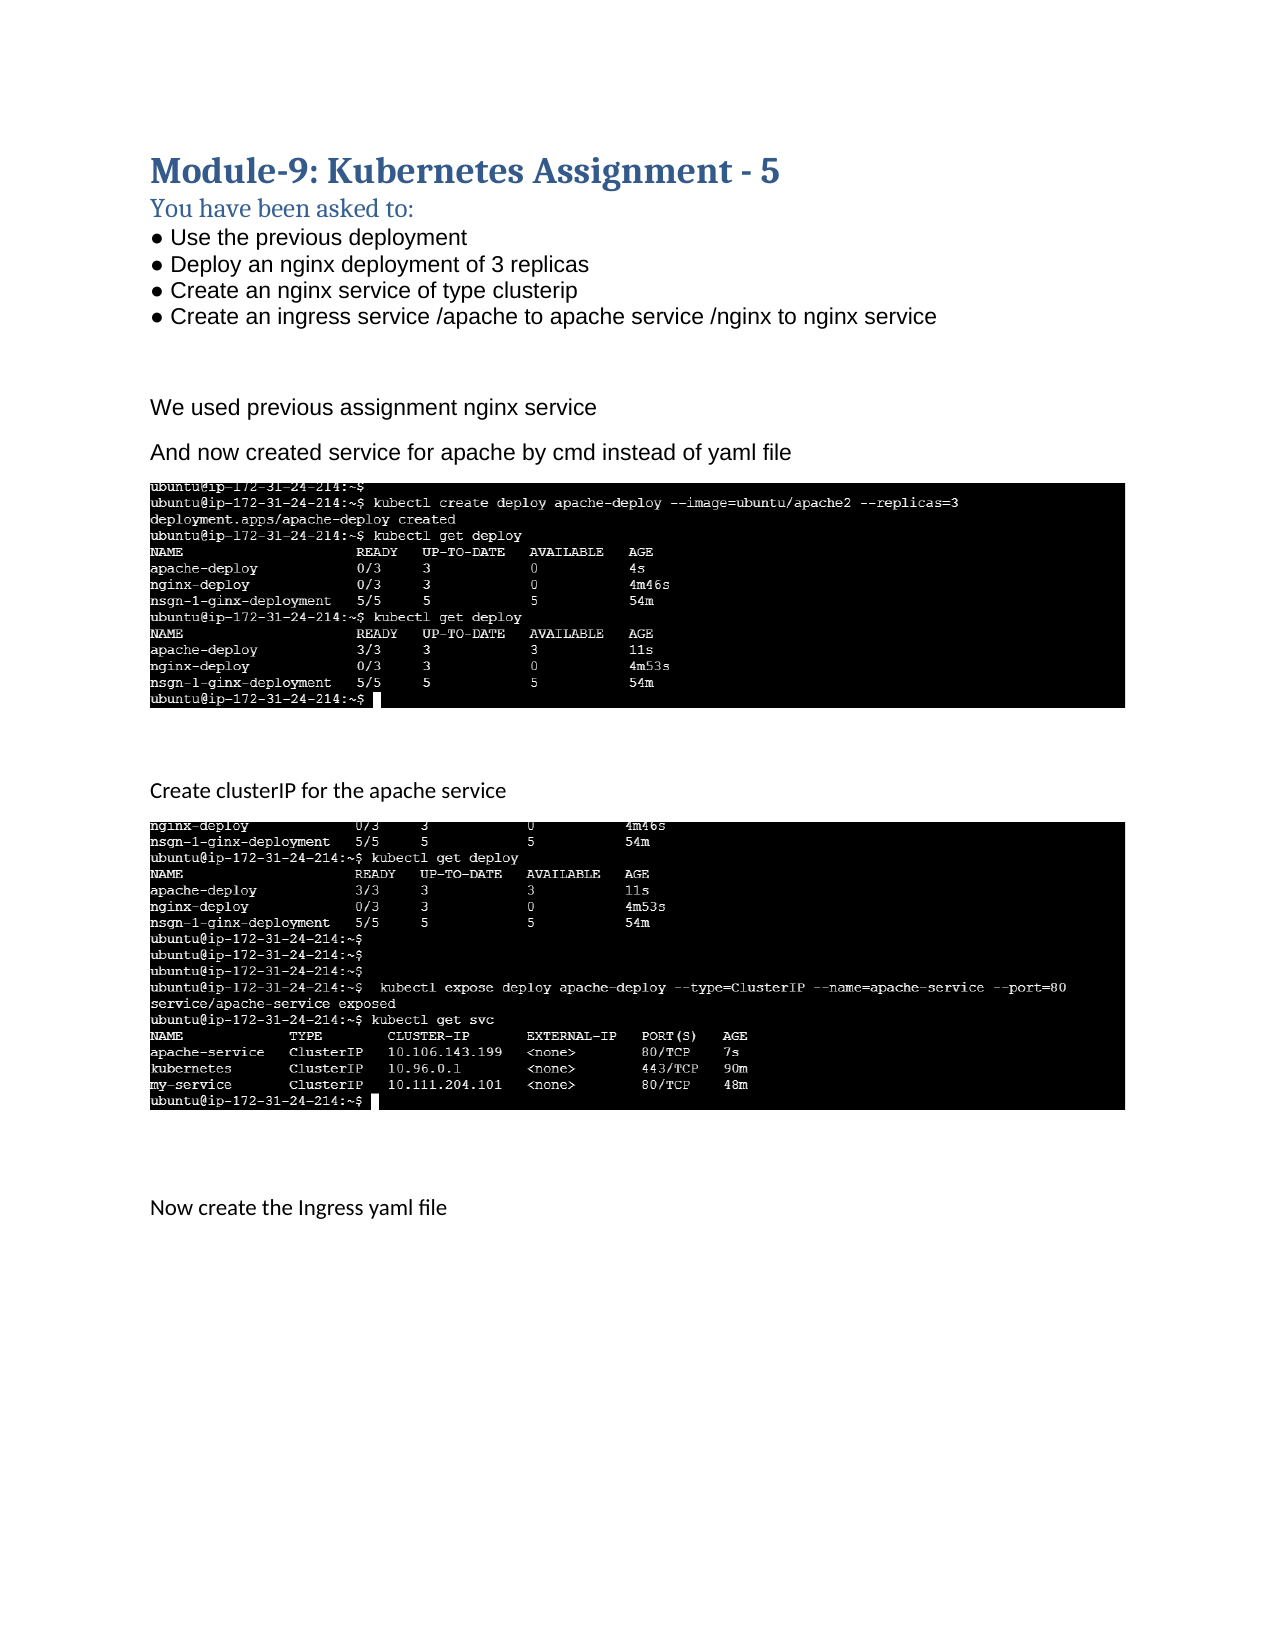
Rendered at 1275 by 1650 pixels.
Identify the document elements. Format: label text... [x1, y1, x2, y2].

text Create clusterIP for the apache service [150, 776, 1125, 804]
text You have been asked to: [150, 193, 1125, 224]
text Now create the Ingress yaml file [150, 1193, 1125, 1221]
text We used previous assignment nginx service [150, 393, 1125, 420]
picture [150, 822, 1125, 1128]
text ● Use the previous deployment [150, 224, 1125, 251]
text ● Deploy an nginx deployment of 3 replicas [150, 251, 1125, 277]
text ● Create an ingress service /apache to apache service /nginx to nginx service [150, 303, 1125, 330]
picture [150, 483, 1125, 710]
text ● Create an nginx service of type clusterip [150, 277, 1125, 303]
text Module-9: Kubernetes Assignment - 5 [150, 150, 1125, 193]
text And now created service for apache by cmd instead of yaml file [150, 439, 1125, 465]
